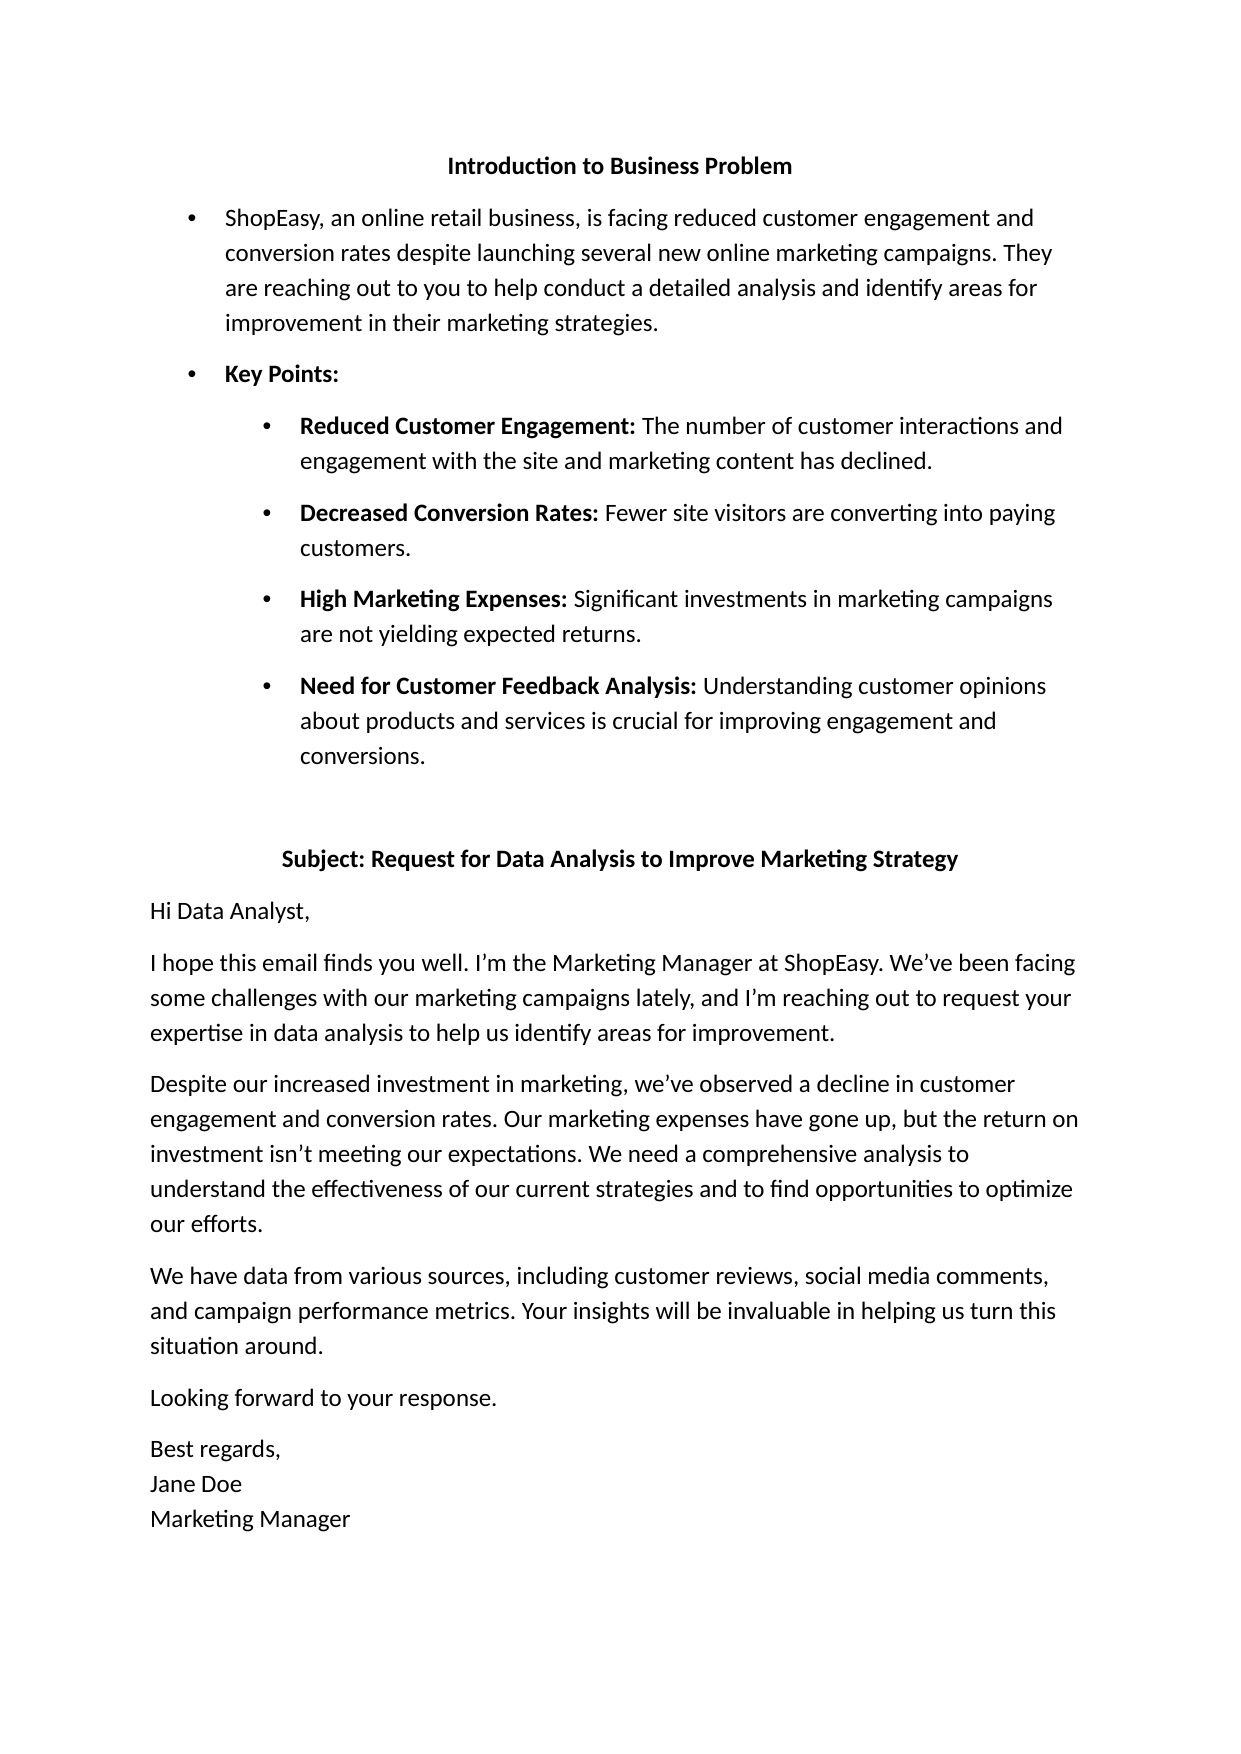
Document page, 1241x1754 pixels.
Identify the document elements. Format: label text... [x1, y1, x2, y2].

list Decreased Conversion Rates: Fewer site visitors are converting into paying customers. [262, 497, 1090, 562]
text Best regards, Jane Doe Marketing Manager [150, 1433, 1090, 1534]
list ShopEasy, an online retail business, is facing reduced customer engagement and conversion rates despite launching several new online marketing campaigns. They are reaching out to you to help conduct a detailed analysis and identify areas for improvement in their marketing strategies. [187, 202, 1090, 337]
text Subject: Request for Data Analysis to Improve Marketing Strategy [150, 843, 1090, 874]
text Looking forward to your response. [150, 1382, 1090, 1412]
list Reduced Customer Engagement: The number of customer interactions and engagement with the site and marketing content has declined. [262, 410, 1090, 476]
list Need for Customer Feedback Analysis: Understanding customer opinions about products and services is crucial for improving engagement and conversions. [262, 670, 1090, 771]
text We have data from various sources, including customer reviews, social media comments, and campaign performance metrics. Your insights will be invaluable in helping us turn this situation around. [150, 1260, 1090, 1361]
text I hope this email finds you well. I’m the Marketing Manager at ShopEasy. We’ve been facing some challenges with our marketing campaigns lately, and I’m reaching out to request your expertise in data analysis to help us identify areas for improvement. [150, 947, 1090, 1047]
list High Marketing Expenses: Significant investments in marketing campaigns are not yielding expected returns. [262, 583, 1090, 649]
text Despite our increased investment in marketing, we’ve observed a decline in customer engagement and conversion rates. Our marketing expenses have gone up, but the return on investment isn’t meeting our expectations. We need a comprehensive analysis to understand the effectiveness of our current strategies and to find opportunities to optimize our efforts. [150, 1068, 1090, 1239]
text Introduction to Business Problem [150, 150, 1090, 181]
text Hi Data Analyst, [150, 895, 1090, 926]
list Key Points: [187, 358, 1090, 389]
